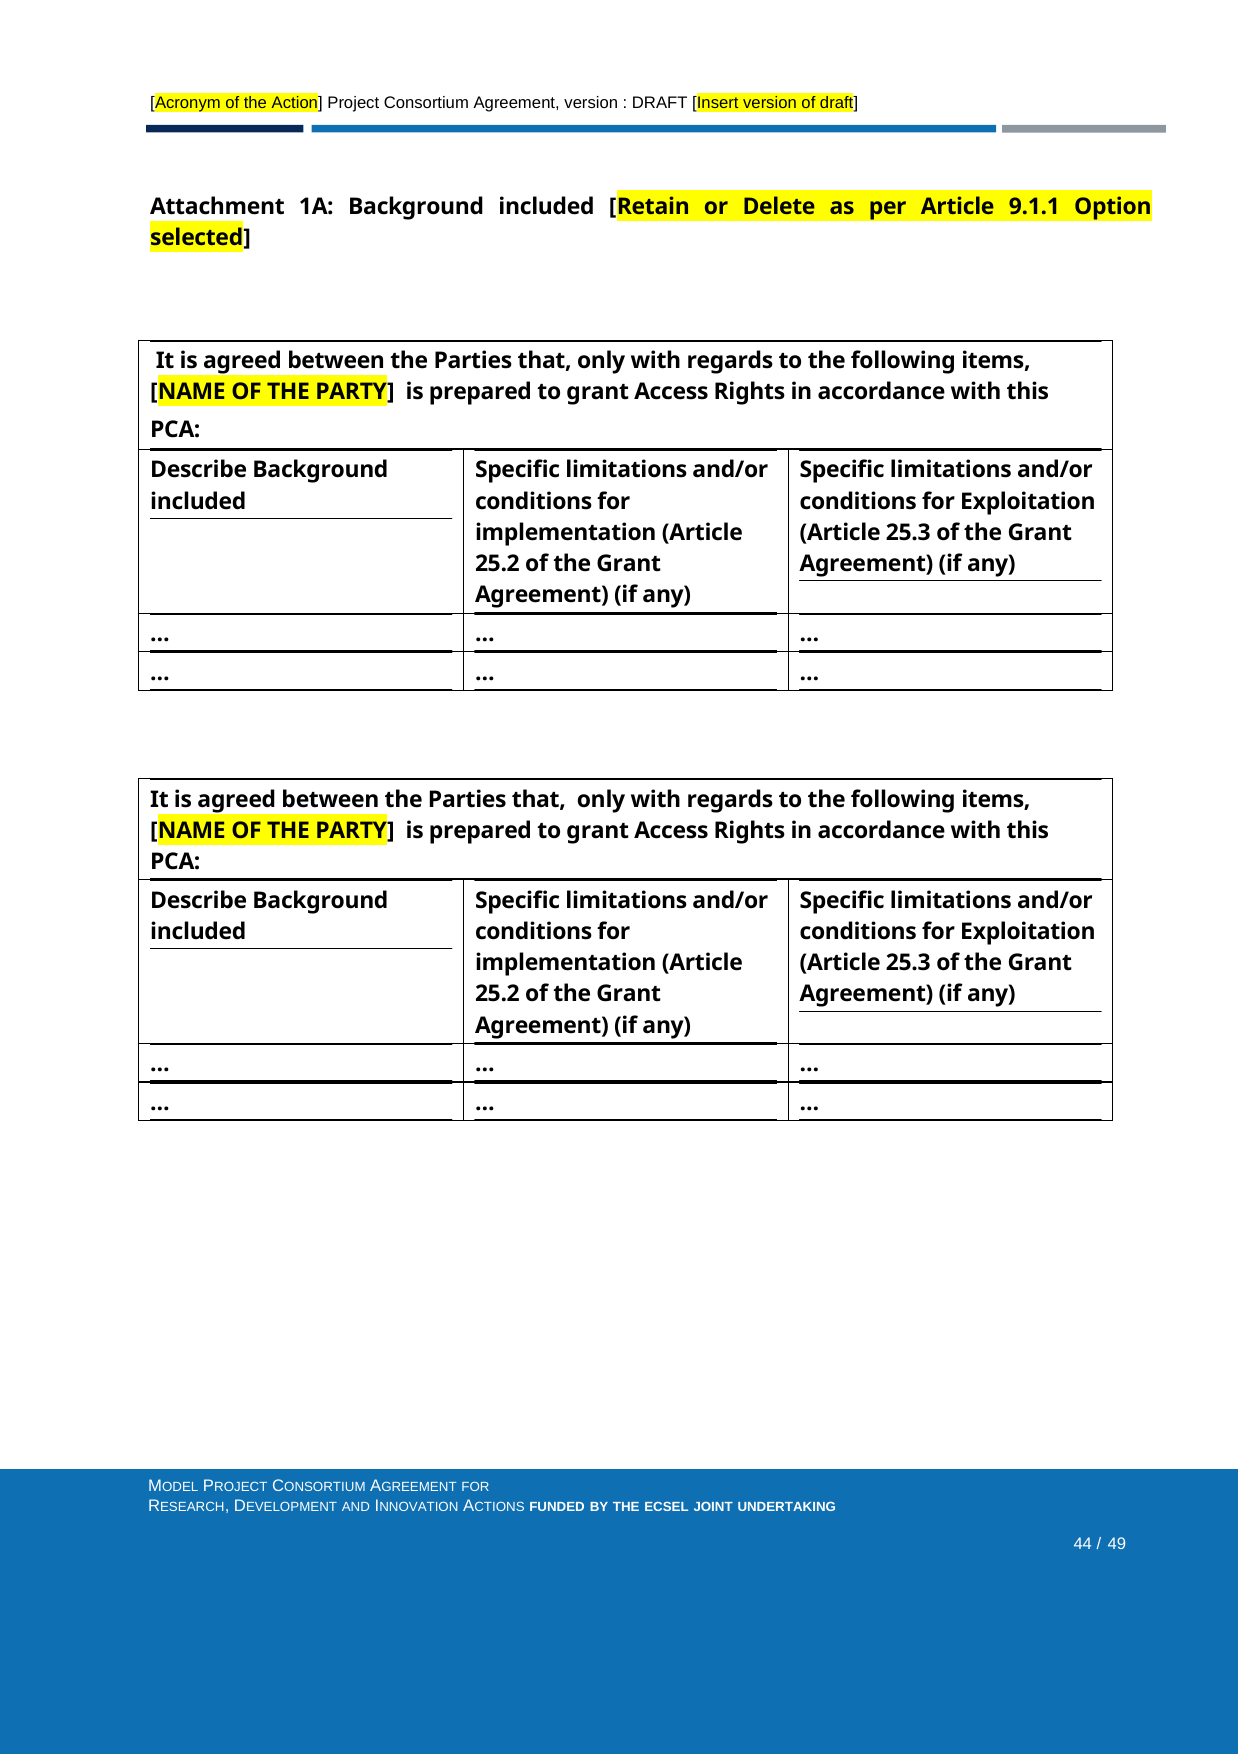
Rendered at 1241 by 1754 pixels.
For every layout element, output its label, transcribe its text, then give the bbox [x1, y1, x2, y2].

table_cell … [464, 614, 788, 651]
table_cell Specific limitations and/or conditions for implementation (Article 25.2 of the Grant Agreement) (if any) [464, 450, 788, 613]
table_cell Specific limitations and/or conditions for Exploitation (Article 25.3 of the Grant Agreement) (if any) [789, 880, 1112, 1043]
table_cell … [789, 652, 1112, 690]
table_cell … [789, 1083, 1112, 1120]
table_cell … [139, 1044, 463, 1081]
table_cell Specific limitations and/or conditions for implementation (Article 25.2 of the Grant Agreement) (if any) [464, 880, 788, 1043]
table_cell … [464, 1044, 788, 1081]
table_cell … [139, 652, 463, 690]
table_cell … [139, 1083, 463, 1120]
table_header It is agreed between the Parties that, only with regards to the following items, [NAME OF THE PARTY] is prepared to grant Access Rights in accordance with this PCA: [139, 779, 1112, 879]
table_cell … [464, 1083, 788, 1120]
table_cell … [139, 614, 463, 651]
table_cell Specific limitations and/or conditions for Exploitation (Article 25.3 of the Grant Agreement) (if any) [789, 450, 1112, 613]
table_cell Describe Background included [139, 450, 463, 613]
text Attachment 1A: Background included [Retain or Delete as per Article 9.1.1 Option selected] [150, 190, 1152, 252]
table_cell Describe Background included [139, 880, 463, 1043]
table_cell … [789, 614, 1112, 651]
table_cell … [789, 1044, 1112, 1081]
table_header It is agreed between the Parties that, only with regards to the following items, [NAME OF THE PARTY] is prepared to grant Access Rights in accordance with this PCA: [139, 341, 1112, 449]
table_cell … [464, 652, 788, 690]
